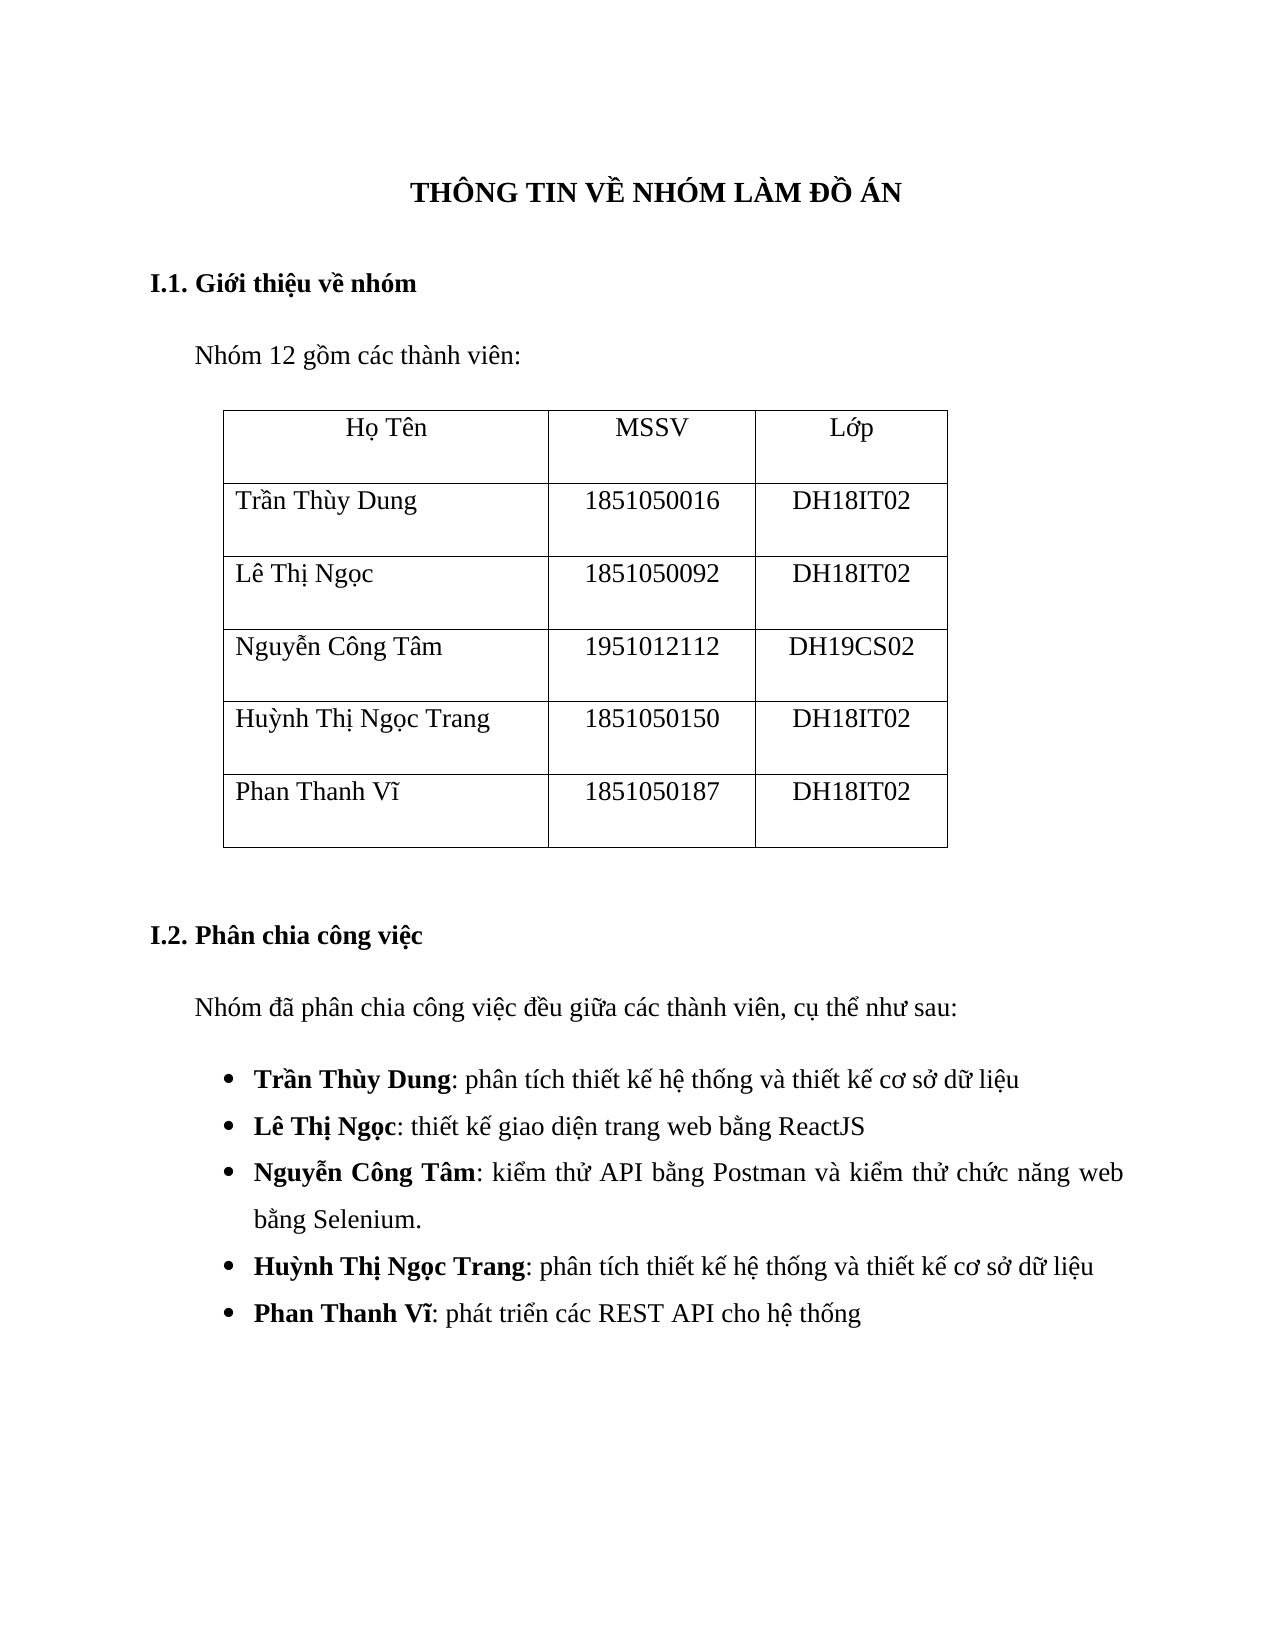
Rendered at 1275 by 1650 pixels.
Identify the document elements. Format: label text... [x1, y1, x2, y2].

table_header Lớp [756, 411, 947, 483]
table_cell Nguyễn Công Tâm [224, 630, 548, 701]
subtitle Giới thiệu về nhóm [150, 267, 1125, 298]
table_cell DH18IT02 [756, 557, 947, 628]
subtitle THÔNG TIN VỀ NHÓM LÀM ĐỒ ÁN [187, 175, 1125, 208]
text Nhóm 12 gồm các thành viên: [150, 339, 1125, 370]
list Nguyễn Công Tâm: kiểm thử API bằng Postman và kiểm thử chức năng web bằng Selenium. [224, 1156, 1125, 1234]
subtitle Phân chia công việc [150, 919, 1125, 951]
list Huỳnh Thị Ngọc Trang: phân tích thiết kế hệ thống và thiết kế cơ sở dữ liệu [224, 1250, 1125, 1281]
table_cell 1951012112 [549, 630, 755, 701]
table_header MSSV [549, 411, 755, 483]
table_cell Phan Thanh Vĩ [224, 775, 548, 847]
table_cell 1851050092 [549, 557, 755, 628]
table_header Họ Tên [224, 411, 548, 483]
table_cell DH18IT02 [756, 775, 947, 847]
table_cell DH19CS02 [756, 630, 947, 701]
list Phan Thanh Vĩ: phát triển các REST API cho hệ thống [224, 1297, 1125, 1328]
table_cell Lê Thị Ngọc [224, 557, 548, 628]
table_cell DH18IT02 [756, 484, 947, 556]
table_cell 1851050187 [549, 775, 755, 847]
table_cell DH18IT02 [756, 702, 947, 774]
list Lê Thị Ngọc: thiết kế giao diện trang web bằng ReactJS [224, 1109, 1125, 1141]
table_cell Trần Thùy Dung [224, 484, 548, 556]
list Trần Thùy Dung: phân tích thiết kế hệ thống và thiết kế cơ sở dữ liệu [224, 1063, 1125, 1094]
table_cell Huỳnh Thị Ngọc Trang [224, 702, 548, 774]
text Nhóm đã phân chia công việc đều giữa các thành viên, cụ thể như sau: [150, 991, 1125, 1022]
table_cell 1851050150 [549, 702, 755, 774]
table_cell 1851050016 [549, 484, 755, 556]
